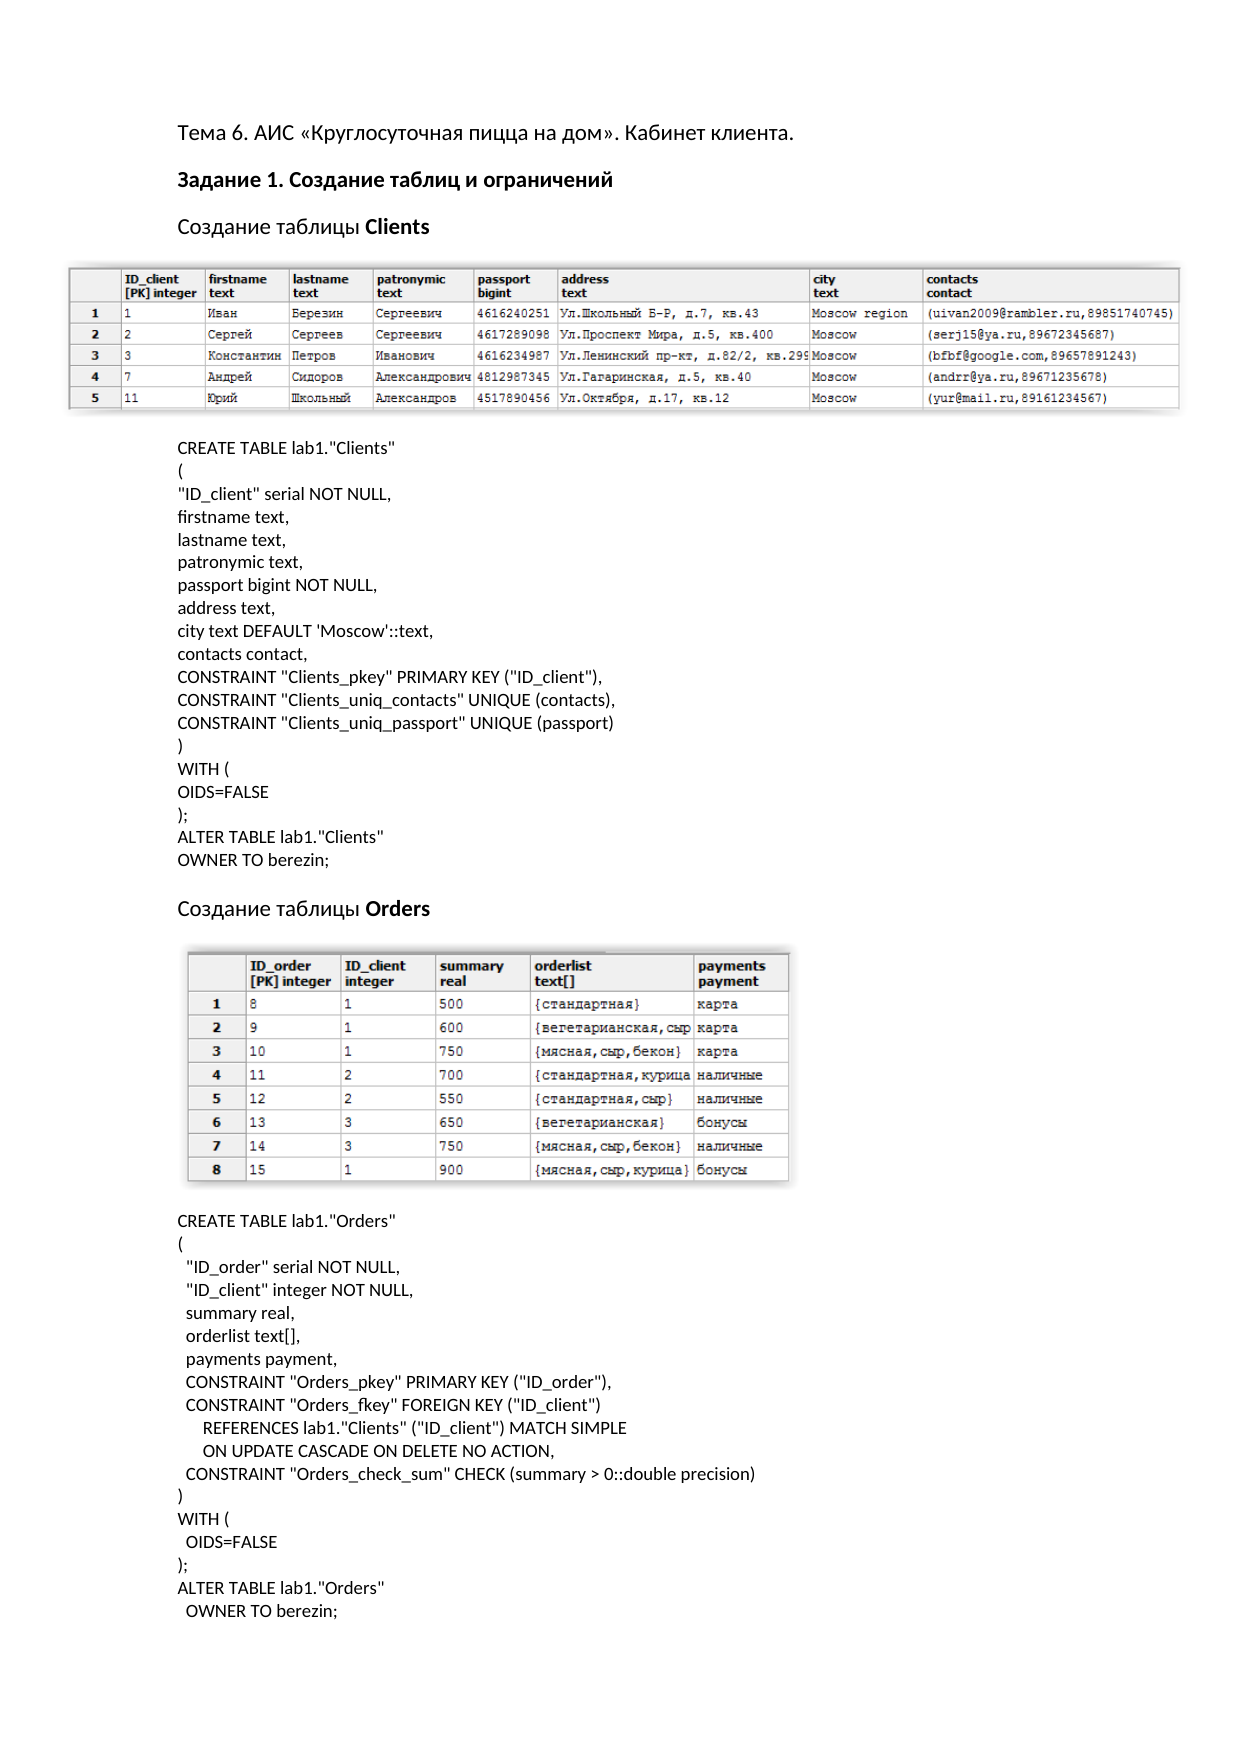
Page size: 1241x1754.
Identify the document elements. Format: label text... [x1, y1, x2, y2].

text ); [177, 803, 1152, 826]
text Тема 6. АИС «Круглосуточная пицца на дом». Кабинет клиента. [177, 118, 1152, 146]
text Создание таблицы Orders [177, 894, 1152, 922]
text lastname text, [177, 528, 1152, 551]
text payments payment, [177, 1347, 1152, 1370]
text CONSTRAINT "Orders_fkey" FOREIGN KEY ("ID_client") [177, 1393, 1152, 1416]
text ALTER TABLE lab1."Clients" [177, 826, 1152, 848]
text CONSTRAINT "Clients_uniq_contacts" UNIQUE (contacts), [177, 688, 1152, 711]
text address text, [177, 596, 1152, 619]
text ALTER TABLE lab1."Orders" [177, 1576, 1152, 1599]
text contacts contact, [177, 642, 1152, 665]
text WITH ( [177, 1507, 1152, 1530]
text summary real, [177, 1301, 1152, 1324]
picture [59, 258, 1189, 418]
text OWNER TO berezin; [177, 848, 1152, 871]
text "ID_client" integer NOT NULL, [177, 1278, 1152, 1301]
text Создание таблицы Clients [177, 212, 1152, 240]
text OIDS=FALSE [177, 1530, 1152, 1553]
text patronymic text, [177, 551, 1152, 573]
text ) [177, 1484, 1152, 1507]
text firstname text, [177, 505, 1152, 528]
text ) [177, 734, 1152, 757]
text "ID_order" serial NOT NULL, [177, 1255, 1152, 1278]
text Задание 1. Создание таблиц и ограничений [177, 165, 1152, 193]
text OWNER TO berezin; [177, 1599, 1152, 1622]
text ON UPDATE CASCADE ON DELETE NO ACTION, [177, 1439, 1152, 1462]
text "ID_client" serial NOT NULL, [177, 482, 1152, 505]
text passport bigint NOT NULL, [177, 573, 1152, 596]
text ); [177, 1553, 1152, 1576]
text orderlist text[], [177, 1324, 1152, 1347]
text CREATE TABLE lab1."Clients" [177, 436, 1152, 459]
text CONSTRAINT "Clients_uniq_passport" UNIQUE (passport) [177, 711, 1152, 734]
text CONSTRAINT "Clients_pkey" PRIMARY KEY ("ID_client"), [177, 665, 1152, 688]
text CREATE TABLE lab1."Orders" [177, 1209, 1152, 1232]
text WITH ( [177, 757, 1152, 780]
text ( [177, 1232, 1152, 1255]
text ( [177, 459, 1152, 482]
text CONSTRAINT "Orders_pkey" PRIMARY KEY ("ID_order"), [177, 1370, 1152, 1393]
text REFERENCES lab1."Clients" ("ID_client") MATCH SIMPLE [177, 1416, 1152, 1439]
text OIDS=FALSE [177, 780, 1152, 803]
text CONSTRAINT "Orders_check_sum" CHECK (summary > 0::double precision) [177, 1462, 1152, 1484]
text city text DEFAULT 'Moscow'::text, [177, 619, 1152, 642]
picture [177, 941, 799, 1191]
